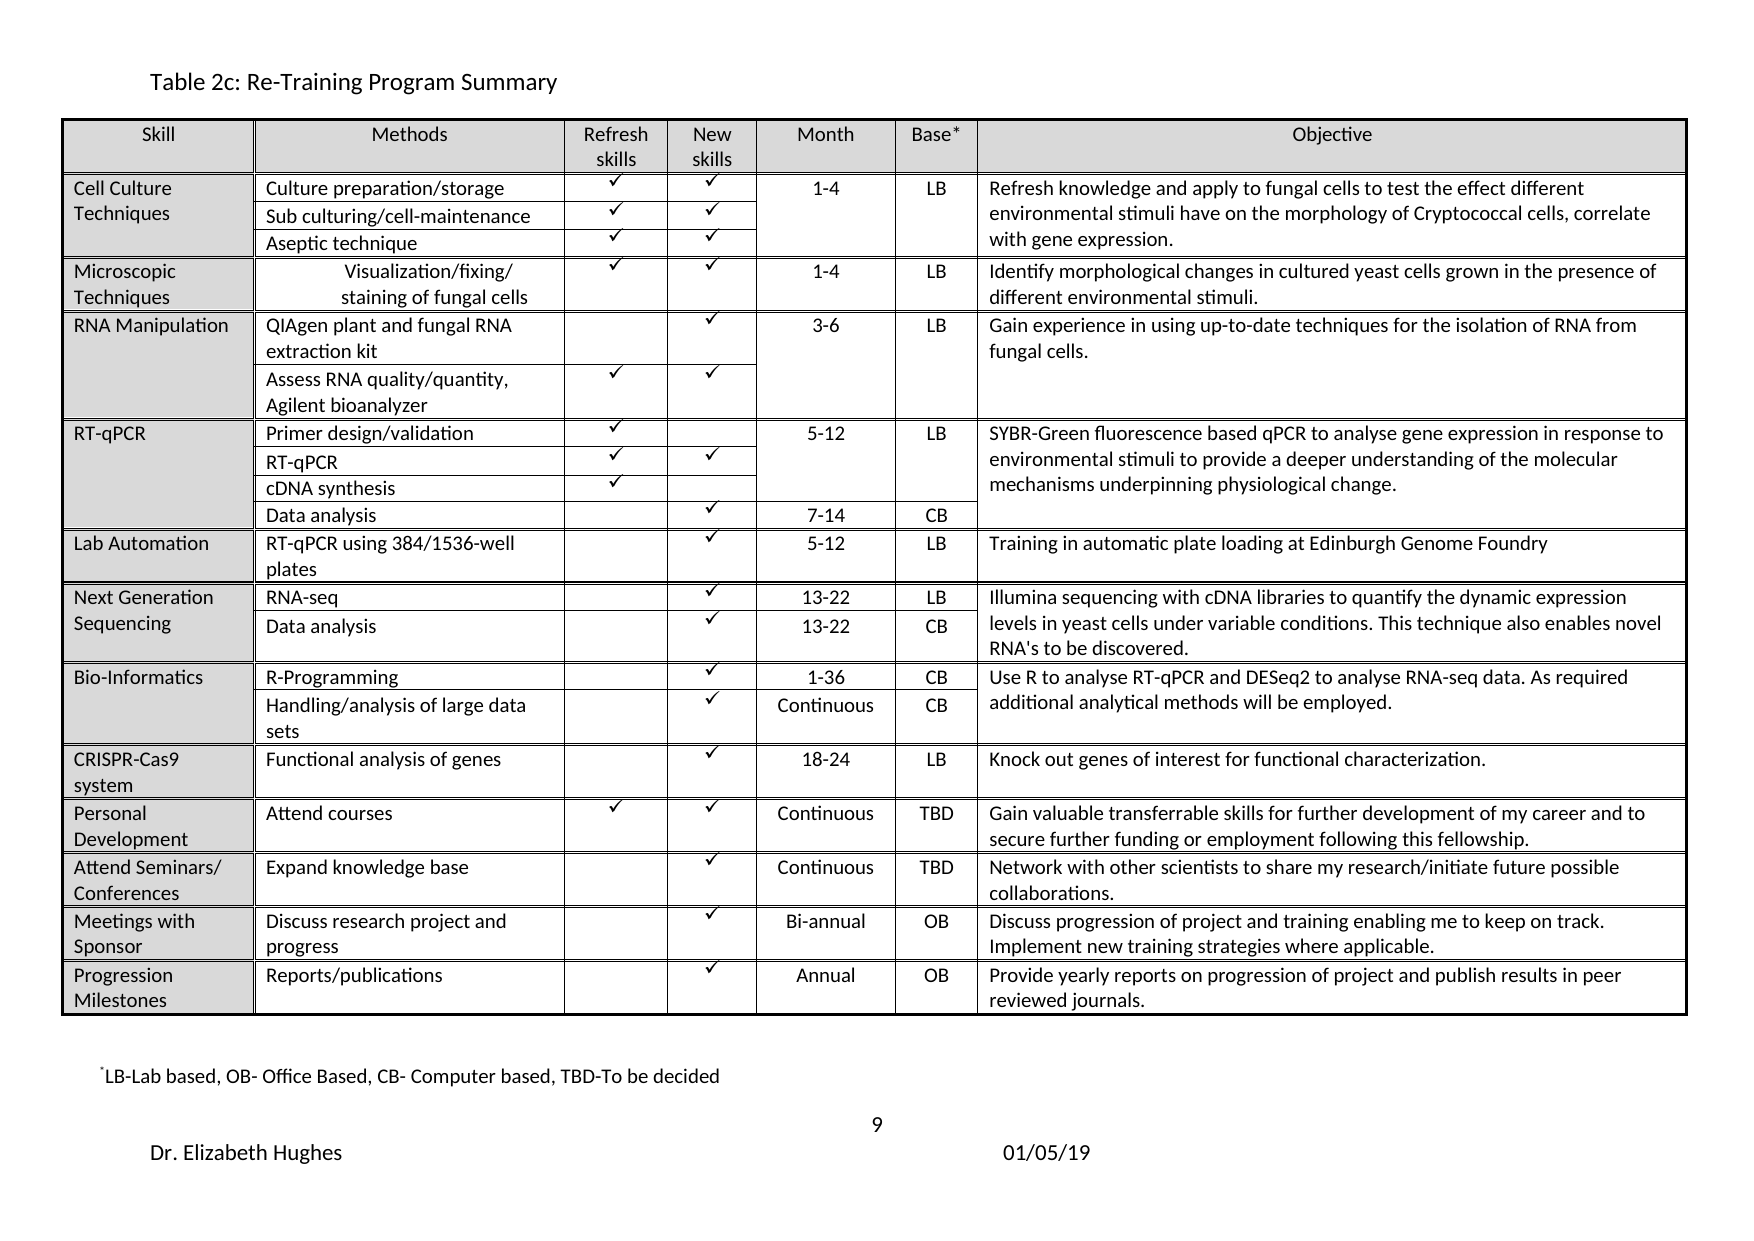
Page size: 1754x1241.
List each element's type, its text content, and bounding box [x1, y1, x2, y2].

table_cell Network with other scientists to share my research/initiate future possible collaborations. [978, 854, 1685, 905]
table_cell CB [896, 611, 977, 661]
table_cell 7-14 [757, 502, 895, 527]
list *LB-Lab based, OB- Office Based, CB- Computer based, TBD-To be decided [99, 1063, 1700, 1088]
table_cell 3-6 [757, 313, 895, 417]
table_cell 5-12 [757, 421, 895, 501]
table_cell [565, 962, 667, 1013]
table_cell 1-4 [757, 259, 895, 309]
table_cell 13-22 [757, 585, 895, 610]
table_cell [565, 421, 667, 446]
table_cell [565, 175, 667, 201]
table_cell CB [896, 690, 977, 743]
table_cell [565, 611, 667, 661]
table_cell Refresh knowledge and apply to fungal cells to test the effect different environmental stimuli have on the morphology of Cryptococcal cells, correlate with gene expression. [978, 175, 1685, 256]
table_cell [668, 664, 756, 689]
table_cell [668, 531, 756, 581]
table_cell Progression Milestones [64, 962, 253, 1013]
table_cell Discuss research project and progress [256, 908, 564, 959]
table_cell [668, 421, 756, 446]
table_cell LB [896, 259, 977, 309]
table_cell R-Programming [256, 664, 564, 689]
table_cell OB [896, 908, 977, 959]
table_cell Data analysis [256, 611, 564, 661]
table_cell [565, 230, 667, 256]
text Table 2c: Re-Training Program Summary [150, 66, 1604, 97]
table_cell [668, 259, 756, 309]
table_cell OB [896, 962, 977, 1013]
table_cell Microscopic Techniques [64, 259, 253, 309]
table_cell CB [896, 664, 977, 689]
table_cell [668, 175, 756, 201]
table_cell [668, 800, 756, 851]
table_cell RT-qPCR [256, 447, 564, 474]
table_cell LB [896, 175, 977, 256]
table_cell [668, 585, 756, 610]
table_cell LB [896, 585, 977, 610]
table_cell Cell Culture Techniques [64, 175, 253, 256]
table_cell [565, 908, 667, 959]
table_cell Annual [757, 962, 895, 1013]
table_cell [668, 476, 756, 501]
table_cell [565, 531, 667, 581]
table_cell Gain valuable transferrable skills for further development of my career and to secure further funding or employment following this fellowship. [978, 800, 1685, 851]
table_cell Handling/analysis of large data sets [256, 690, 564, 743]
table_cell [565, 447, 667, 474]
table_header Base* [896, 121, 977, 172]
table_header Methods [256, 121, 564, 172]
table_cell TBD [896, 854, 977, 905]
table_cell Continuous [757, 800, 895, 851]
table_cell Provide yearly reports on progression of project and publish results in peer reviewed journals. [978, 962, 1685, 1013]
table_cell Assess RNA quality/quantity, Agilent bioanalyzer [256, 365, 564, 417]
table_cell Aseptic technique [256, 230, 564, 256]
table_cell RT-qPCR [64, 421, 253, 527]
table_cell [565, 690, 667, 743]
table_header Skill [64, 121, 253, 172]
table_header Objective [978, 121, 1685, 172]
table_cell 1-36 [757, 664, 895, 689]
table_cell [668, 962, 756, 1013]
table_header New skills [668, 121, 756, 172]
table_cell [565, 365, 667, 417]
table_cell [565, 476, 667, 501]
table_cell [668, 502, 756, 527]
table_cell Bi-annual [757, 908, 895, 959]
table_cell Functional analysis of genes [256, 746, 564, 797]
table_cell LB [896, 313, 977, 417]
table_header Month [757, 121, 895, 172]
table_cell Culture preparation/storage [256, 175, 564, 201]
table_cell [668, 447, 756, 474]
table_cell [668, 202, 756, 229]
table_cell [565, 313, 667, 363]
table_cell CB [896, 502, 977, 527]
table_cell [668, 854, 756, 905]
table_cell Use R to analyse RT-qPCR and DESeq2 to analyse RNA-seq data. As required additional analytical methods will be employed. [978, 664, 1685, 743]
table_cell Bio-Informatics [64, 664, 253, 743]
table_cell Personal Development [64, 800, 253, 851]
table_cell [565, 664, 667, 689]
table_cell Training in automatic plate loading at Edinburgh Genome Foundry [978, 531, 1685, 581]
table_cell 13-22 [757, 611, 895, 661]
table_cell [565, 746, 667, 797]
table_cell RT-qPCR using 384/1536-well plates [256, 531, 564, 581]
table_cell Meetings with Sponsor [64, 908, 253, 959]
table_cell [565, 854, 667, 905]
table_cell CRISPR-Cas9 system [64, 746, 253, 797]
table_cell Knock out genes of interest for functional characterization. [978, 746, 1685, 797]
table_cell [565, 259, 667, 309]
table_cell RNA Manipulation [64, 313, 253, 417]
table_cell Data analysis [256, 502, 564, 527]
table_cell [565, 502, 667, 527]
table_cell [668, 611, 756, 661]
table_cell 5-12 [757, 531, 895, 581]
table_cell LB [896, 421, 977, 501]
table_cell SYBR-Green fluorescence based qPCR to analyse gene expression in response to environmental stimuli to provide a deeper understanding of the molecular mechanisms underpinning physiological change. [978, 421, 1685, 527]
table_cell [668, 908, 756, 959]
table_cell TBD [896, 800, 977, 851]
table_cell [668, 690, 756, 743]
table_cell [565, 800, 667, 851]
table_cell 1-4 [757, 175, 895, 256]
table_cell Identify morphological changes in cultured yeast cells grown in the presence of different environmental stimuli. [978, 259, 1685, 309]
table_cell Next Generation Sequencing [64, 585, 253, 661]
table_cell LB [896, 746, 977, 797]
table_cell cDNA synthesis [256, 476, 564, 501]
table_cell Illumina sequencing with cDNA libraries to quantify the dynamic expression levels in yeast cells under variable conditions. This technique also enables novel RNA's to be discovered. [978, 585, 1685, 661]
table_header Refresh skills [565, 121, 667, 172]
table_cell Discuss progression of project and training enabling me to keep on track. Implement new training strategies where applicable. [978, 908, 1685, 959]
table_cell [668, 365, 756, 417]
table_cell LB [896, 531, 977, 581]
table_cell Attend courses [256, 800, 564, 851]
table_cell [565, 202, 667, 229]
table_cell [565, 585, 667, 610]
table_cell 18-24 [757, 746, 895, 797]
table_cell Reports/publications [256, 962, 564, 1013]
table_cell Primer design/validation [256, 421, 564, 446]
table_cell Sub culturing/cell-maintenance [256, 202, 564, 229]
table_cell Attend Seminars/ Conferences [64, 854, 253, 905]
table_cell Continuous [757, 854, 895, 905]
table_cell Continuous [757, 690, 895, 743]
table_cell QIAgen plant and fungal RNA extraction kit [256, 313, 564, 363]
table_cell [668, 313, 756, 363]
table_cell Lab Automation [64, 531, 253, 581]
table_cell Visualization/fixing/staining of fungal cells [256, 259, 564, 309]
table_cell Expand knowledge base [256, 854, 564, 905]
table_cell [668, 746, 756, 797]
table_cell Gain experience in using up-to-date techniques for the isolation of RNA from fungal cells. [978, 313, 1685, 417]
table_cell RNA-seq [256, 585, 564, 610]
table_cell [668, 230, 756, 256]
